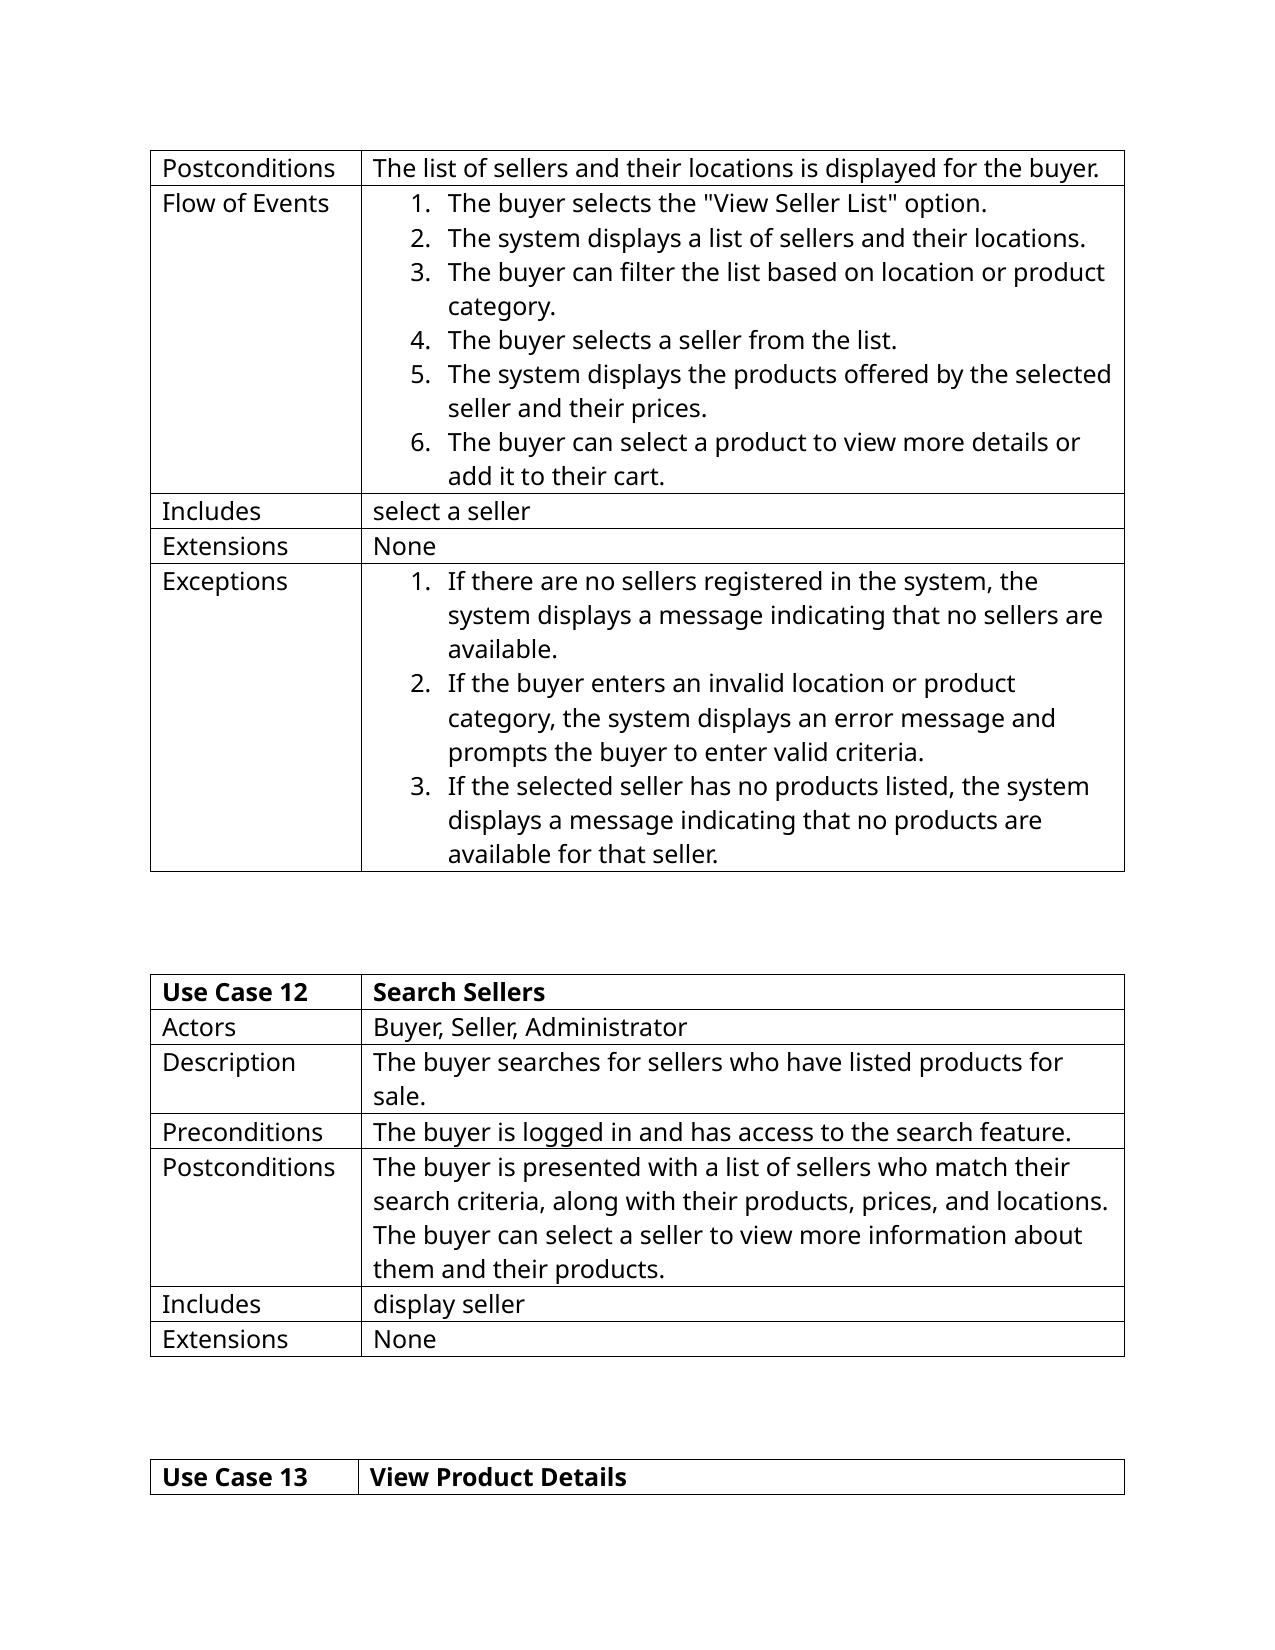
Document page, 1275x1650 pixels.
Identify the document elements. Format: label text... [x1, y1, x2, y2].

table_cell select a seller [362, 494, 1124, 528]
table_cell Includes [151, 494, 361, 528]
table_cell If there are no sellers registered in the system, the system displays a message indicating that no sellers are available. If the buyer enters an invalid location or product category, the system displays an error message and prompts the buyer to enter valid criteria. If the selected seller has no products listed, the system displays a message indicating that no products are available for that seller. [362, 564, 1124, 871]
table_cell The list of sellers and their locations is displayed for the buyer. [362, 151, 1124, 185]
table_cell Extensions [151, 529, 361, 563]
table_cell The buyer searches for sellers who have listed products for sale. [362, 1045, 1124, 1113]
table_cell None [362, 529, 1124, 563]
table_cell Buyer, Seller, Administrator [362, 1010, 1124, 1044]
table_cell Includes [151, 1287, 361, 1321]
table_header Search Sellers [362, 975, 1124, 1009]
table_cell The buyer selects the "View Seller List" option. The system displays a list of sellers and their locations. The buyer can filter the list based on location or product category. The buyer selects a seller from the list. The system displays the products offered by the selected seller and their prices. The buyer can select a product to view more details or add it to their cart. [362, 186, 1124, 493]
table_cell Actors [151, 1010, 361, 1044]
table_header Use Case 13 [151, 1460, 358, 1494]
table_cell Preconditions [151, 1114, 361, 1148]
table_cell Postconditions [151, 151, 361, 185]
table_cell The buyer is presented with a list of sellers who match their search criteria, along with their products, prices, and locations. The buyer can select a seller to view more information about them and their products. [362, 1149, 1124, 1286]
table_cell Extensions [151, 1322, 361, 1356]
table_header Use Case 12 [151, 975, 361, 1009]
table_cell Postconditions [151, 1149, 361, 1286]
table_header View Product Details [359, 1460, 1124, 1494]
table_cell Exceptions [151, 564, 361, 871]
table_cell display seller [362, 1287, 1124, 1321]
table_cell Flow of Events [151, 186, 361, 493]
table_cell Description [151, 1045, 361, 1113]
table_cell The buyer is logged in and has access to the search feature. [362, 1114, 1124, 1148]
table_cell None [362, 1322, 1124, 1356]
